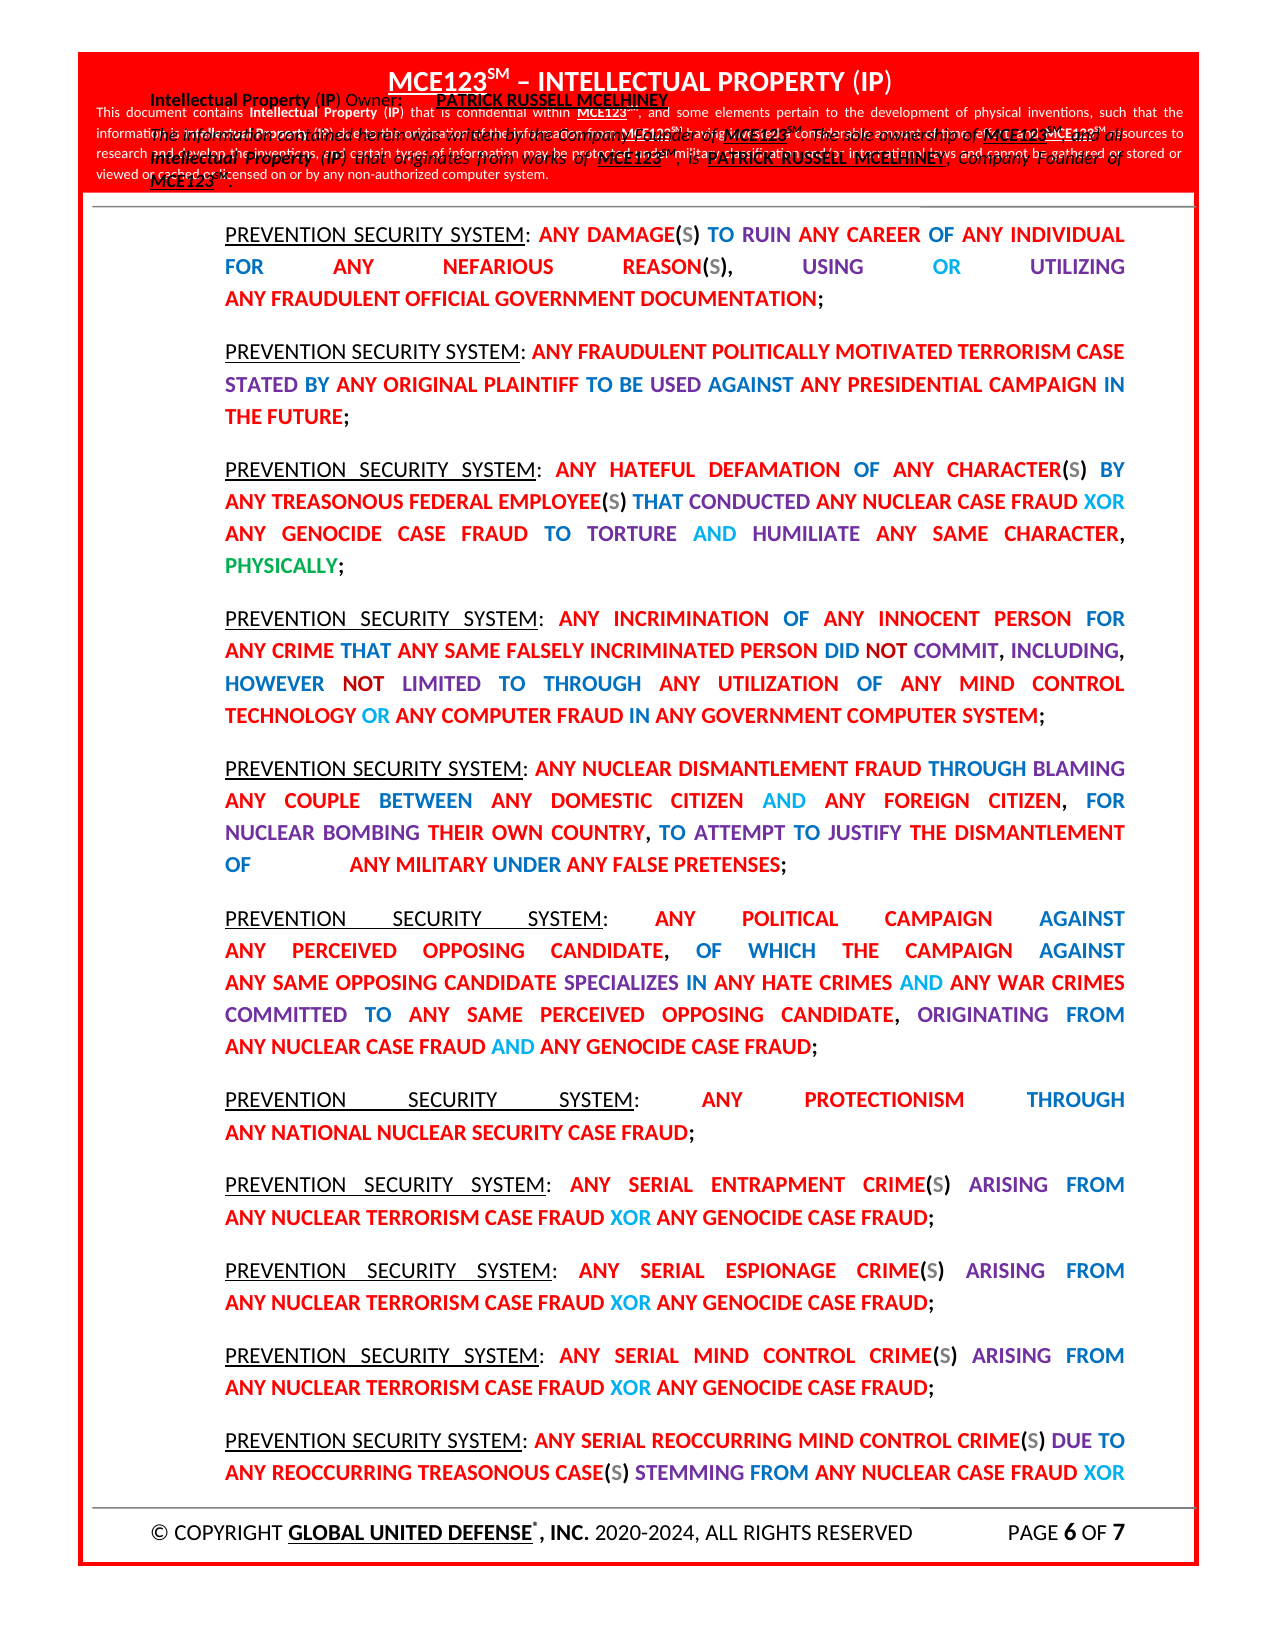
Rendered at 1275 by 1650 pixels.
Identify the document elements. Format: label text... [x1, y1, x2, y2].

text PREVENTION SECURITY SYSTEM: ANY DAMAGE(S) TO RUIN ANY CAREER OF ANY INDIVIDUAL FOR ANY NEFARIOUS REASON(S), USING OR UTILIZING ANY FRAUDULENT OFFICIAL GOVERNMENT DOCUMENTATION; [225, 220, 1125, 312]
text PREVENTION SECURITY SYSTEM: ANY SERIAL MIND CONTROL CRIME(S) ARISING FROM ANY NUCLEAR TERRORISM CASE FRAUD XOR ANY GENOCIDE CASE FRAUD; [225, 1341, 1125, 1401]
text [225, 1426, 1125, 1486]
text PREVENTION SECURITY SYSTEM: ANY POLITICAL CAMPAIGN AGAINST ANY PERCEIVED OPPOSING CANDIDATE, OF WHICH THE CAMPAIGN AGAINST ANY SAME OPPOSING CANDIDATE SPECIALIZES IN ANY HATE CRIMES AND ANY WAR CRIMES COMMITTED TO ANY SAME PERCEIVED OPPOSING CANDIDATE, ORIGINATING FROM ANY NUCLEAR CASE FRAUD AND ANY GENOCIDE CASE FRAUD; [225, 904, 1125, 1060]
text PREVENTION SECURITY SYSTEM: ANY FRAUDULENT POLITICALLY MOTIVATED TERRORISM CASE STATED BY ANY ORIGINAL PLAINTIFF TO BE USED AGAINST ANY PRESIDENTIAL CAMPAIGN IN THE FUTURE; [225, 337, 1125, 430]
text PREVENTION SECURITY SYSTEM: ANY HATEFUL DEFAMATION OF ANY CHARACTER(S) BY ANY TREASONOUS FEDERAL EMPLOYEE(S) THAT CONDUCTED ANY NUCLEAR CASE FRAUD XOR ANY GENOCIDE CASE FRAUD TO TORTURE AND HUMILIATE ANY SAME CHARACTER, PHYSICALLY; [225, 455, 1125, 579]
text PREVENTION SECURITY SYSTEM: ANY NUCLEAR DISMANTLEMENT FRAUD THROUGH BLAMING ANY COUPLE BETWEEN ANY DOMESTIC CITIZEN AND ANY FOREIGN CITIZEN, FOR NUCLEAR BOMBING THEIR OWN COUNTRY, TO ATTEMPT TO JUSTIFY THE DISMANTLEMENT OF ANY MILITARY UNDER ANY FALSE PRETENSES; [225, 754, 1125, 879]
text PREVENTION SECURITY SYSTEM: ANY SERIAL ENTRAPMENT CRIME(S) ARISING FROM ANY NUCLEAR TERRORISM CASE FRAUD XOR ANY GENOCIDE CASE FRAUD; [225, 1171, 1125, 1231]
text PREVENTION SECURITY SYSTEM: ANY SERIAL ESPIONAGE CRIME(S) ARISING FROM ANY NUCLEAR TERRORISM CASE FRAUD XOR ANY GENOCIDE CASE FRAUD; [225, 1256, 1125, 1316]
text PREVENTION SECURITY SYSTEM: ANY PROTECTIONISM THROUGH ANY NATIONAL NUCLEAR SECURITY CASE FRAUD; [225, 1085, 1125, 1146]
text PREVENTION SECURITY SYSTEM: ANY INCRIMINATION OF ANY INNOCENT PERSON FOR ANY CRIME THAT ANY SAME FALSELY INCRIMINATED PERSON DID NOT COMMIT, INCLUDING, HOWEVER NOT LIMITED TO THROUGH ANY UTILIZATION OF ANY MIND CONTROL TECHNOLOGY OR ANY COMPUTER FRAUD IN ANY GOVERNMENT COMPUTER SYSTEM; [225, 604, 1125, 729]
